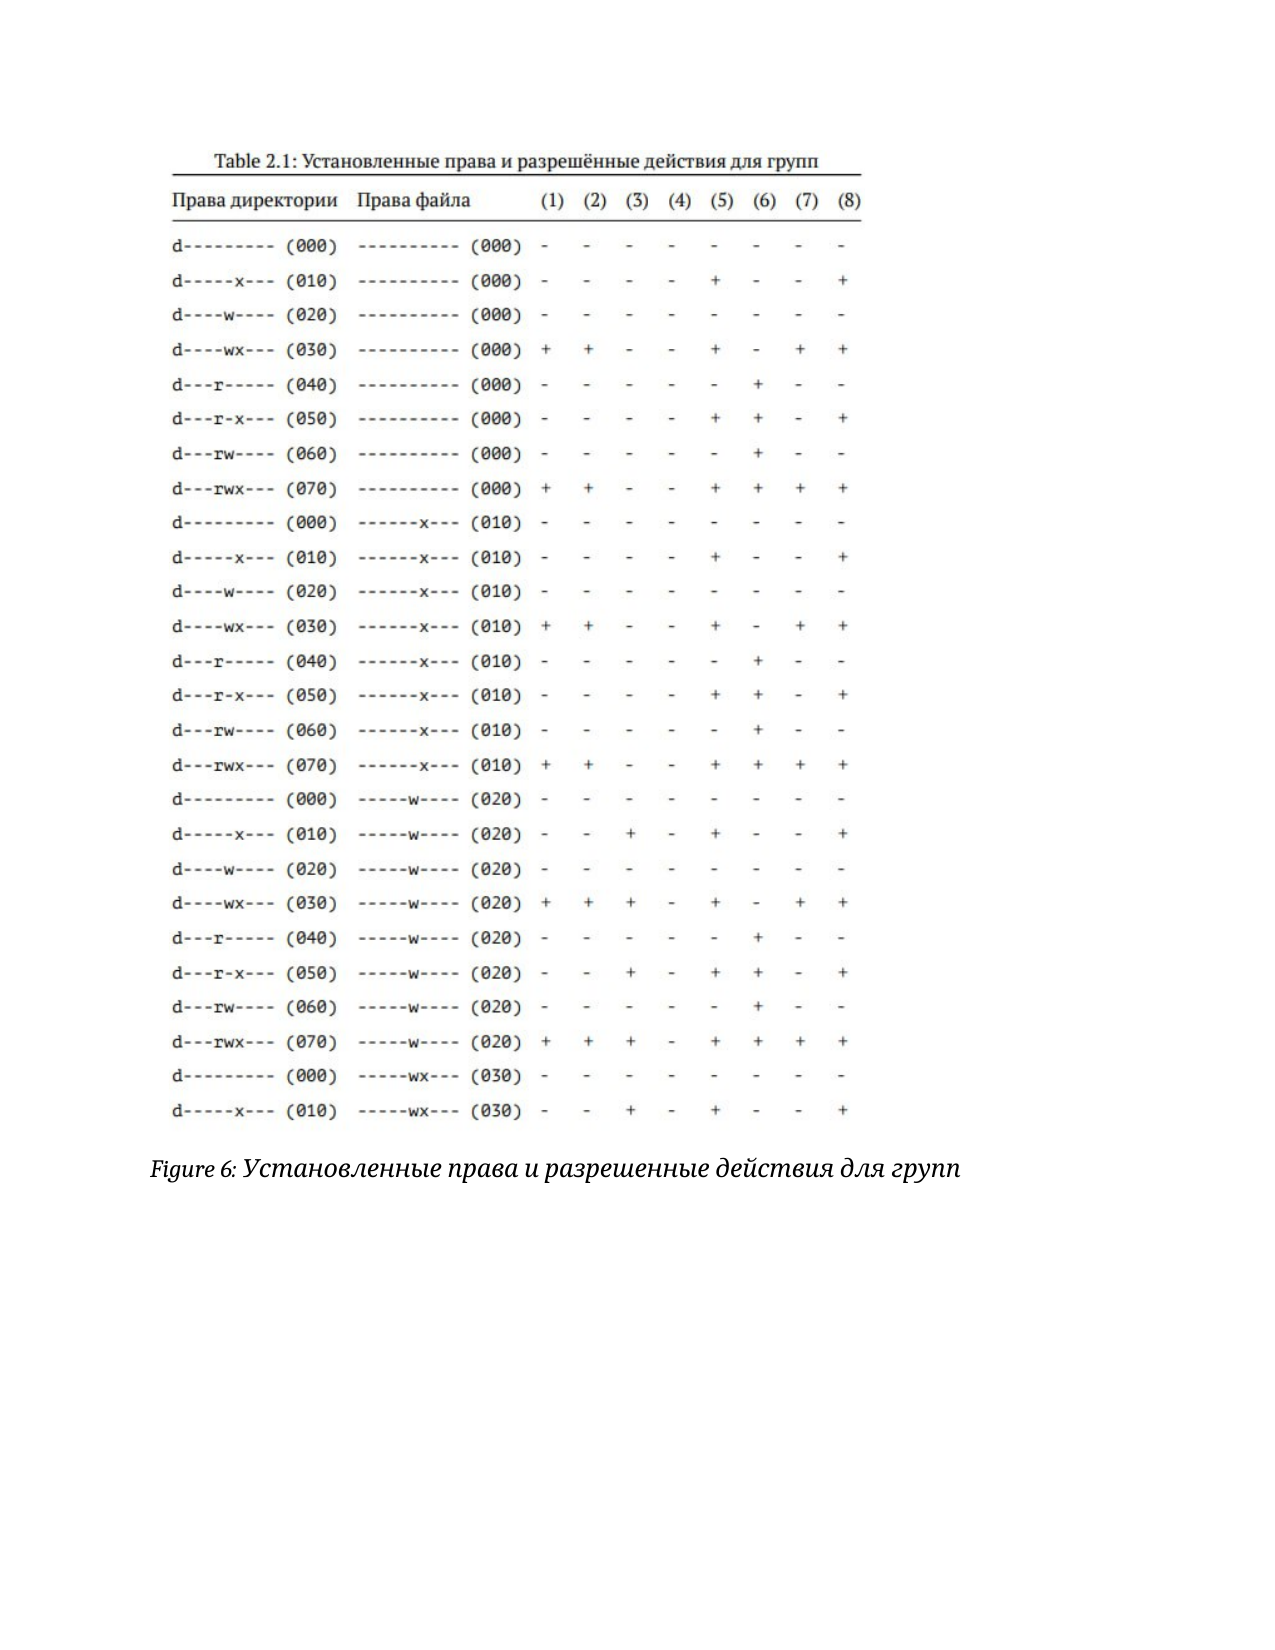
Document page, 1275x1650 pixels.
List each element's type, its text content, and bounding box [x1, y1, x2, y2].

text Figure 6: Установленные права и разрешенные действия для групп [150, 1154, 1125, 1183]
picture [168, 150, 865, 1134]
